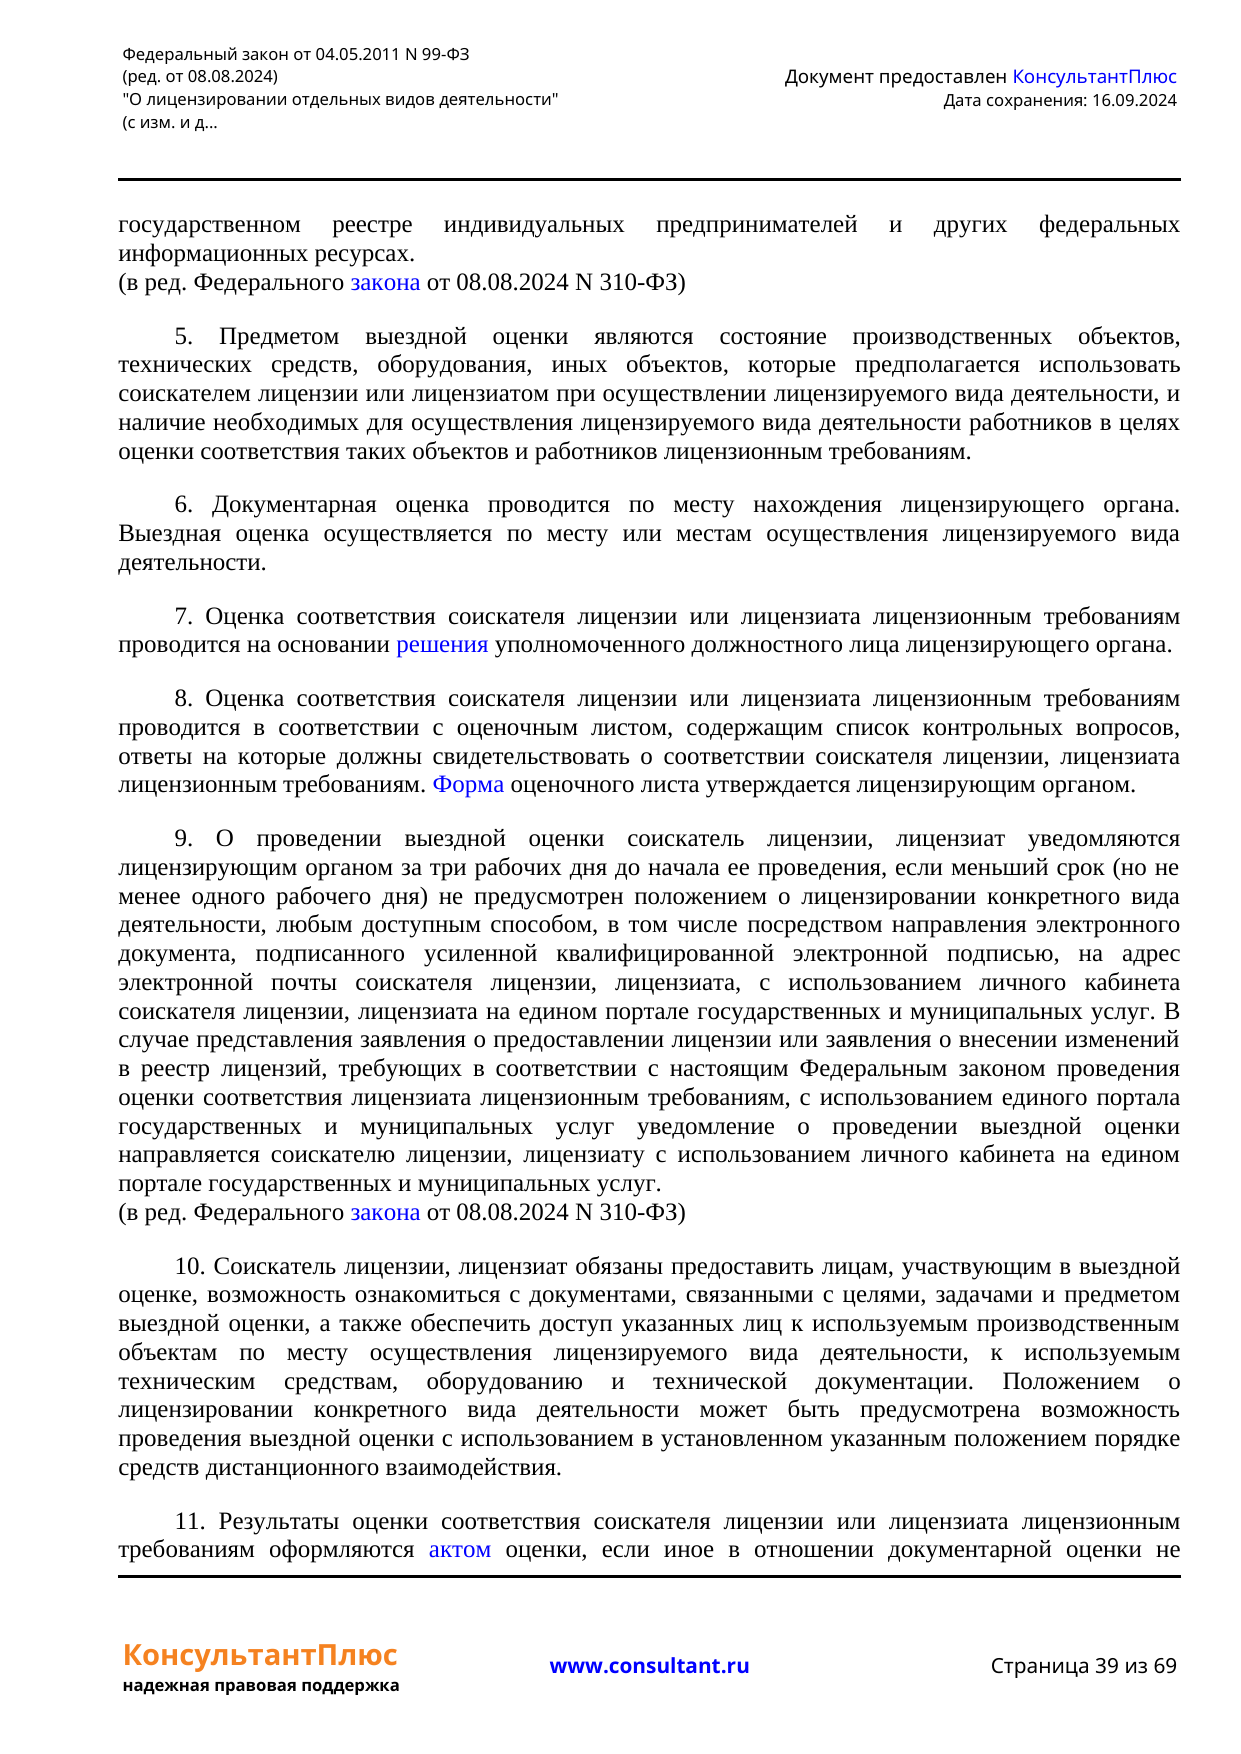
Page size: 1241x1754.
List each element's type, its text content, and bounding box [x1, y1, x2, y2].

text (в ред. Федерального закона от 08.08.2024 N 310-ФЗ) [118, 1197, 1181, 1226]
text 8. Оценка соответствия соискателя лицензии или лицензиата лицензионным требованиям проводится в соответствии с оценочным листом, содержащим список контрольных вопросов, ответы на которые должны свидетельствовать о соответствии соискателя лицензии, лицензиата лицензионным требованиям. Форма оценочного листа утверждается лицензирующим органом. [118, 683, 1181, 798]
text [118, 1506, 1181, 1563]
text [118, 209, 1181, 267]
text (в ред. Федерального закона от 08.08.2024 N 310-ФЗ) [118, 267, 1181, 296]
text 9. О проведении выездной оценки соискатель лицензии, лицензиат уведомляются лицензирующим органом за три рабочих дня до начала ее проведения, если меньший срок (но не менее одного рабочего дня) не предусмотрен положением о лицензировании конкретного вида деятельности, любым доступным способом, в том числе посредством направления электронного документа, подписанного усиленной квалифицированной электронной подписью, на адрес электронной почты соискателя лицензии, лицензиата, с использованием личного кабинета соискателя лицензии, лицензиата на едином портале государственных и муниципальных услуг. В случае представления заявления о предоставлении лицензии или заявления о внесении изменений в реестр лицензий, требующих в соответствии с настоящим Федеральным законом проведения оценки соответствия лицензиата лицензионным требованиям, с использованием единого портала государственных и муниципальных услуг уведомление о проведении выездной оценки направляется соискателю лицензии, лицензиату с использованием личного кабинета на едином портале государственных и муниципальных услуг. [118, 823, 1181, 1197]
text 5. Предметом выездной оценки являются состояние производственных объектов, технических средств, оборудования, иных объектов, которые предполагается использовать соискателем лицензии или лицензиатом при осуществлении лицензируемого вида деятельности, и наличие необходимых для осуществления лицензируемого вида деятельности работников в целях оценки соответствия таких объектов и работников лицензионным требованиям. [118, 321, 1181, 464]
text 7. Оценка соответствия соискателя лицензии или лицензиата лицензионным требованиям проводится на основании решения уполномоченного должностного лица лицензирующего органа. [118, 601, 1181, 658]
text 6. Документарная оценка проводится по месту нахождения лицензирующего органа. Выездная оценка осуществляется по месту или местам осуществления лицензируемого вида деятельности. [118, 489, 1181, 576]
text 10. Соискатель лицензии, лицензиат обязаны предоставить лицам, участвующим в выездной оценке, возможность ознакомиться с документами, связанными с целями, задачами и предметом выездной оценки, а также обеспечить доступ указанных лиц к используемым производственным объектам по месту осуществления лицензируемого вида деятельности, к используемым техническим средствам, оборудованию и технической документации. Положением о лицензировании конкретного вида деятельности может быть предусмотрена возможность проведения выездной оценки с использованием в установленном указанным положением порядке средств дистанционного взаимодействия. [118, 1251, 1181, 1481]
